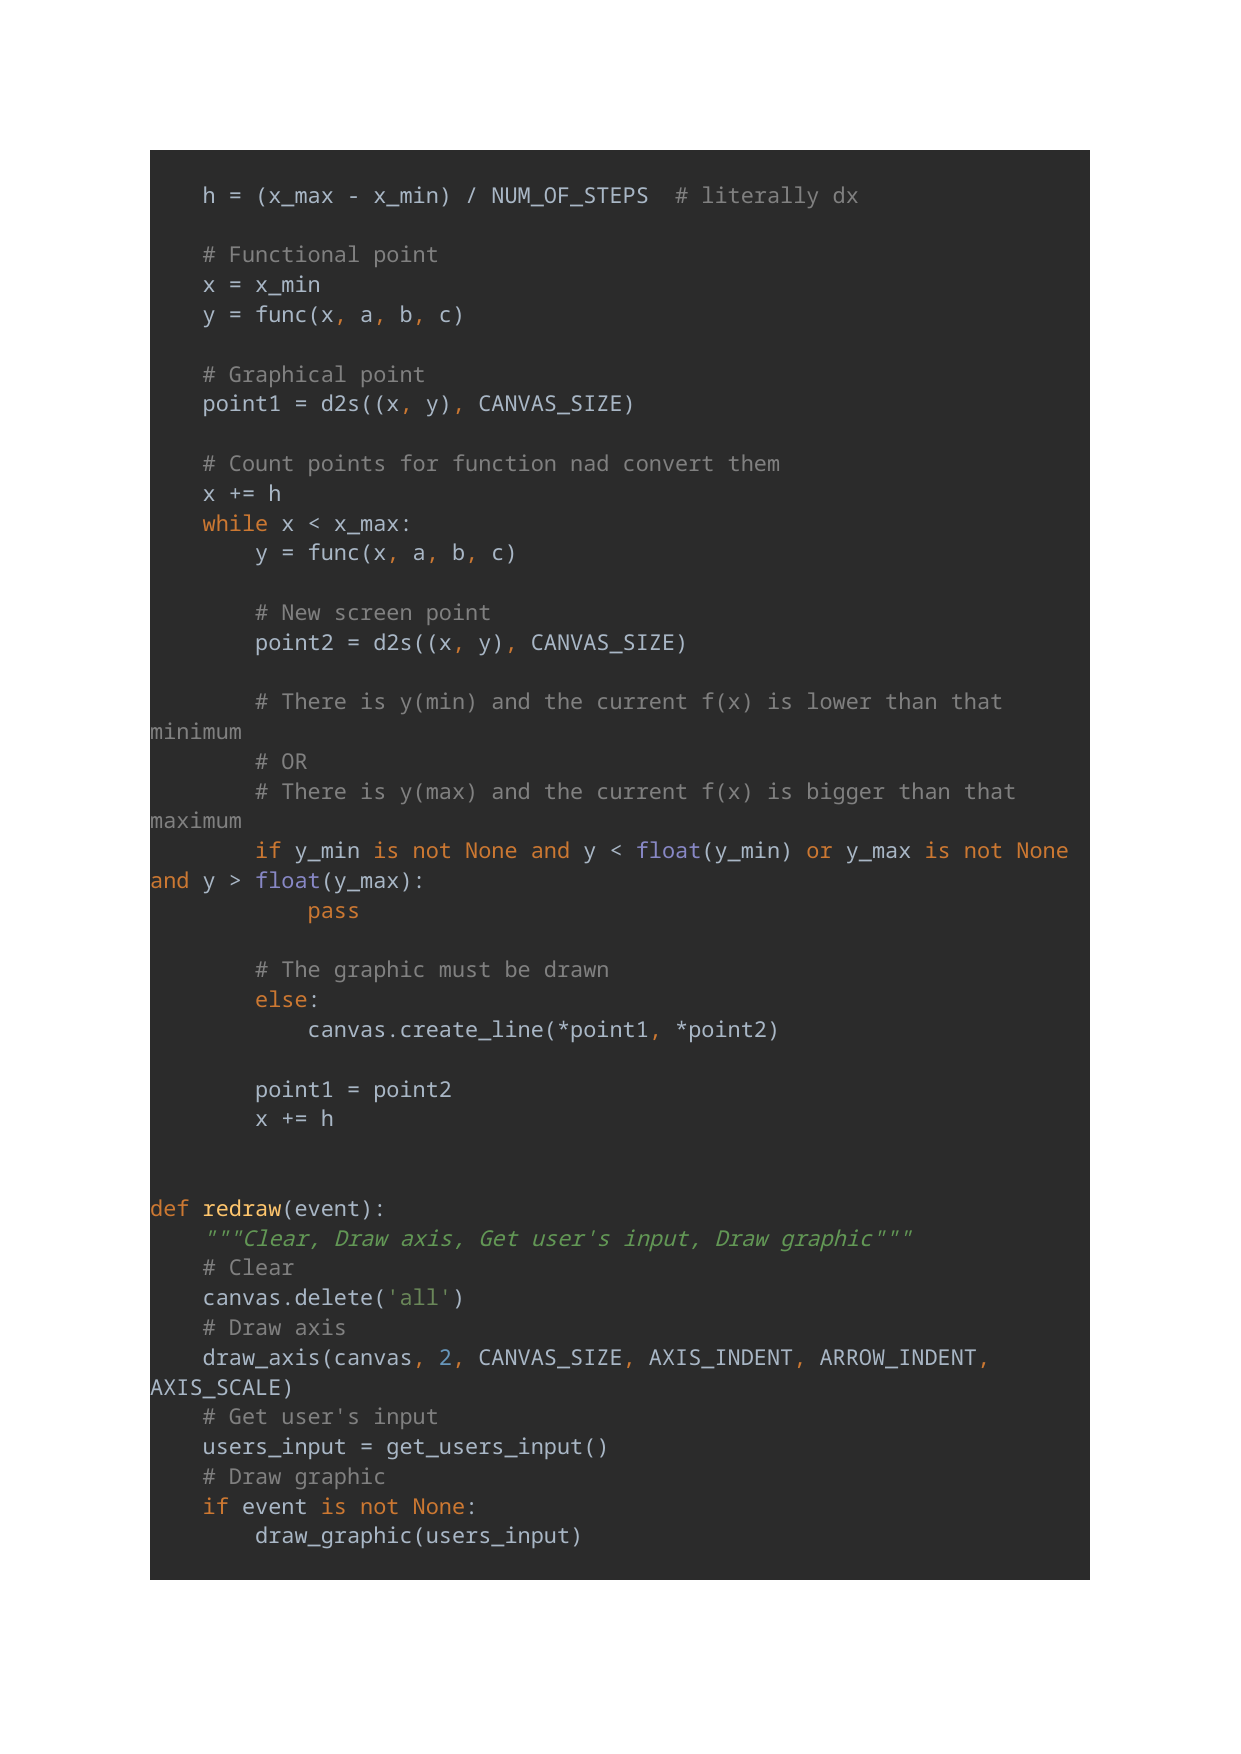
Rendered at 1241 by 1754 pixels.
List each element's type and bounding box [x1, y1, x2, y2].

text [150, 150, 1090, 1550]
